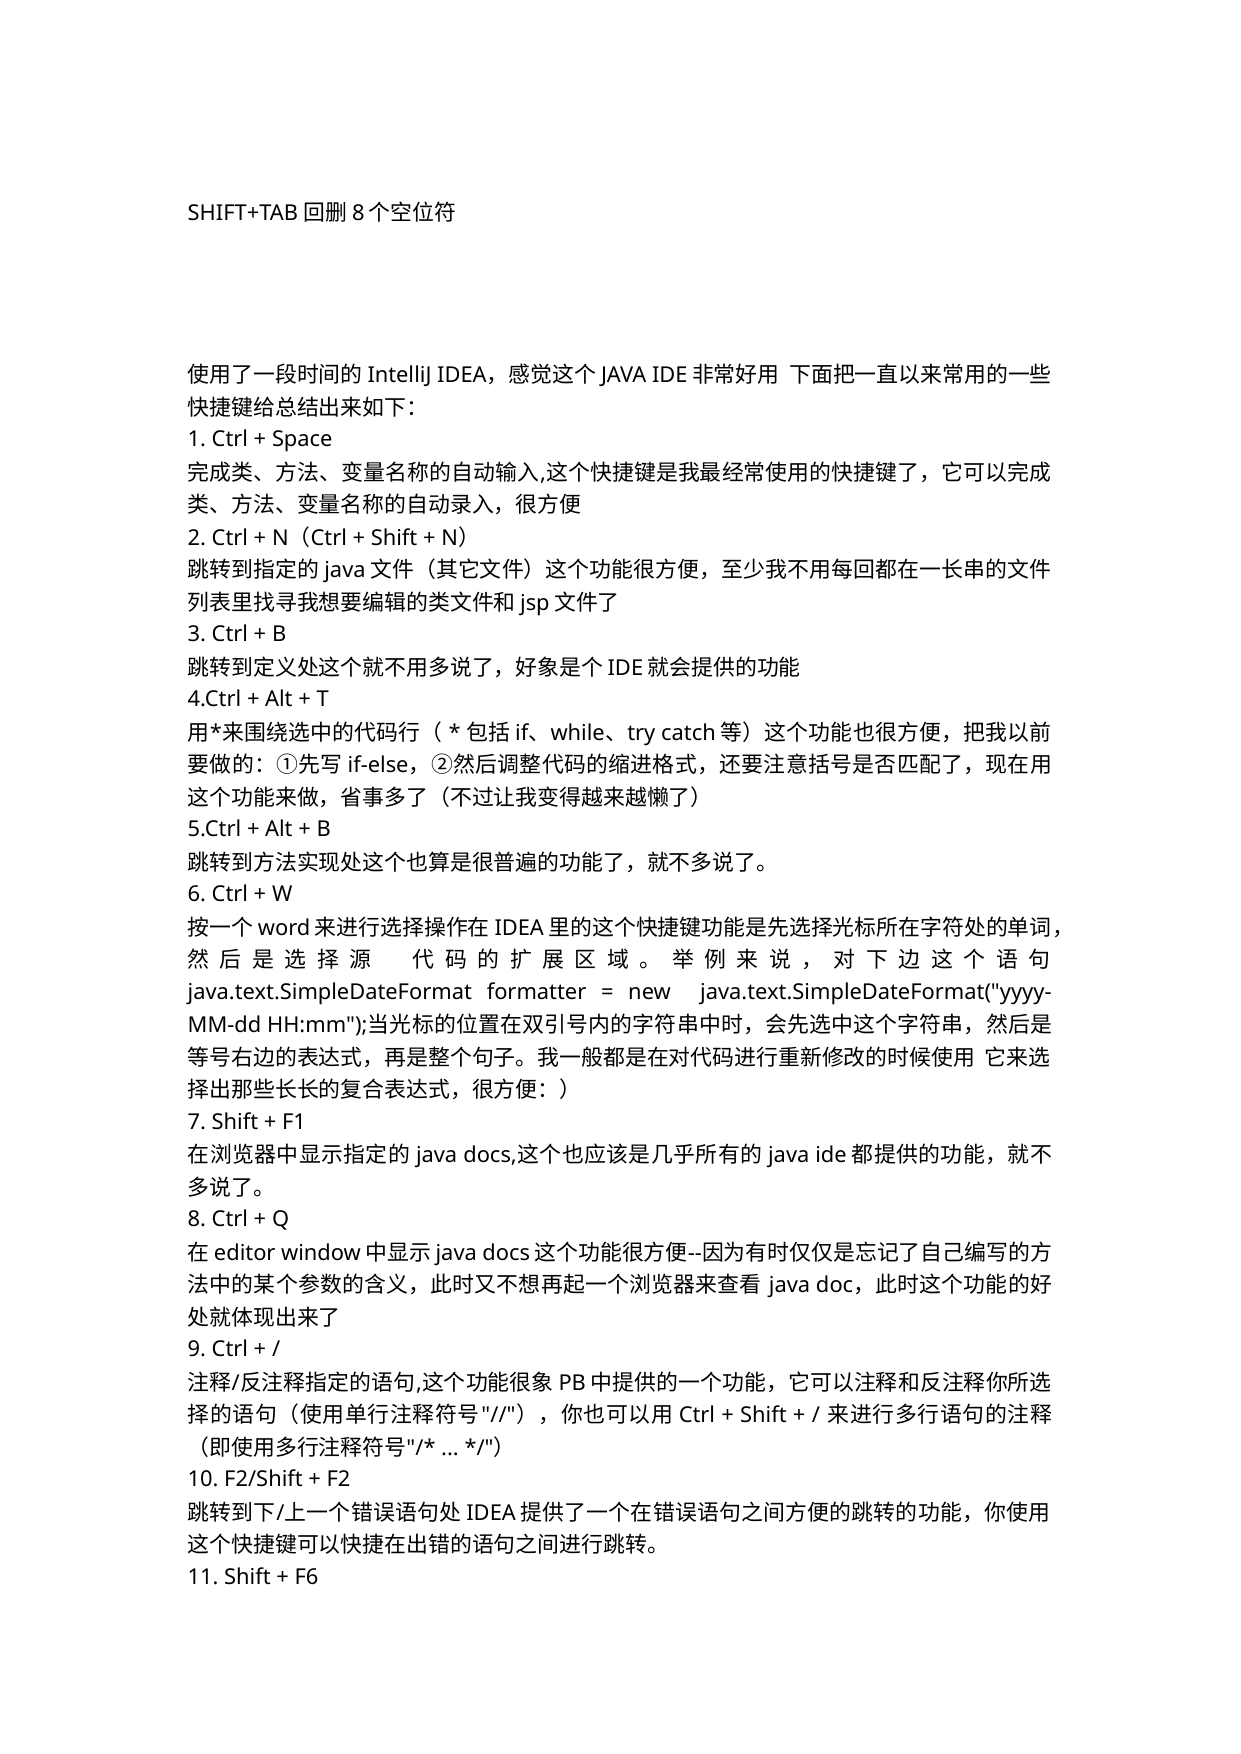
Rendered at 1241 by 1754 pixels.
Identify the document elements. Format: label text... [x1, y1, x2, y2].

text 按一个word来进行选择操作在IDEA里的这个快捷键功能是先选择光标所在字符处的单词，然后是选择源 代码的扩展区域。举例来说，对下边这个语句java.text.SimpleDateFormat formatter = new java.text.SimpleDateFormat("yyyy-MM-dd HH:mm");当光标的位置在双引号内的字符串中时，会先选中这个字符串，然后是等号右边的表达式，再是整个句子。我一般都是在对代码进行重新修改的时候使用 它来选择出那些长长的复合表达式，很方便：） [187, 909, 1053, 1104]
text 在editor window中显示java docs这个功能很方便--因为有时仅仅是忘记了自己编写的方法中的某个参数的含义，此时又不想再起一个浏览器来查看java doc，此时这个功能的好处就体现出来了 [187, 1234, 1053, 1332]
text 跳转到定义处这个就不用多说了，好象是个IDE就会提供的功能 [187, 649, 1053, 682]
text 跳转到下/上一个错误语句处IDEA提供了一个在错误语句之间方便的跳转的功能，你使用这个快捷键可以快捷在出错的语句之间进行跳转。 [187, 1494, 1053, 1559]
text 在浏览器中显示指定的java docs,这个也应该是几乎所有的java ide都提供的功能，就不多说了。 [187, 1137, 1053, 1202]
text 用*来围绕选中的代码行（ * 包括if、while、try catch等）这个功能也很方便，把我以前要做的：①先写if-else，②然后调整代码的缩进格式，还要注意括号是否匹配了，现在用这个功能来做，省事多了（不过让我变得越来越懒了） [187, 714, 1053, 812]
text SHIFT+TAB 回删8个空位符 [187, 194, 1053, 227]
text 10. F2/Shift + F2 [187, 1462, 1053, 1494]
text 11. Shift + F6 [187, 1559, 1053, 1592]
text 完成类、方法、变量名称的自动输入,这个快捷键是我最经常使用的快捷键了，它可以完成类、方法、变量名称的自动录入，很方便 [187, 454, 1053, 519]
text 跳转到指定的java文件（其它文件）这个功能很方便，至少我不用每回都在一长串的文件列表里找寻我想要编辑的类文件和jsp文件了 [187, 552, 1053, 617]
text 7. Shift + F1 [187, 1104, 1053, 1137]
text 8. Ctrl + Q [187, 1202, 1053, 1234]
text 1. Ctrl + Space [187, 422, 1053, 454]
text 5.Ctrl + Alt + B [187, 812, 1053, 844]
text 4.Ctrl + Alt + T [187, 682, 1053, 714]
text 跳转到方法实现处这个也算是很普遍的功能了，就不多说了。 [187, 844, 1053, 877]
text 3. Ctrl + B [187, 617, 1053, 649]
text 6. Ctrl + W [187, 877, 1053, 909]
text 注释/反注释指定的语句,这个功能很象PB中提供的一个功能，它可以注释和反注释你所选择的语句（使用单行注释符号"//"），你也可以用Ctrl + Shift + / 来进行多行语句的注释（即使用多行注释符号"/* ... */"） [187, 1364, 1053, 1462]
text 9. Ctrl + / [187, 1332, 1053, 1364]
text 2. Ctrl + N（Ctrl + Shift + N） [187, 519, 1053, 552]
text 使用了一段时间的IntelliJ IDEA，感觉这个JAVA IDE非常好用 下面把一直以来常用的一些快捷键给总结出来如下： [187, 357, 1053, 422]
